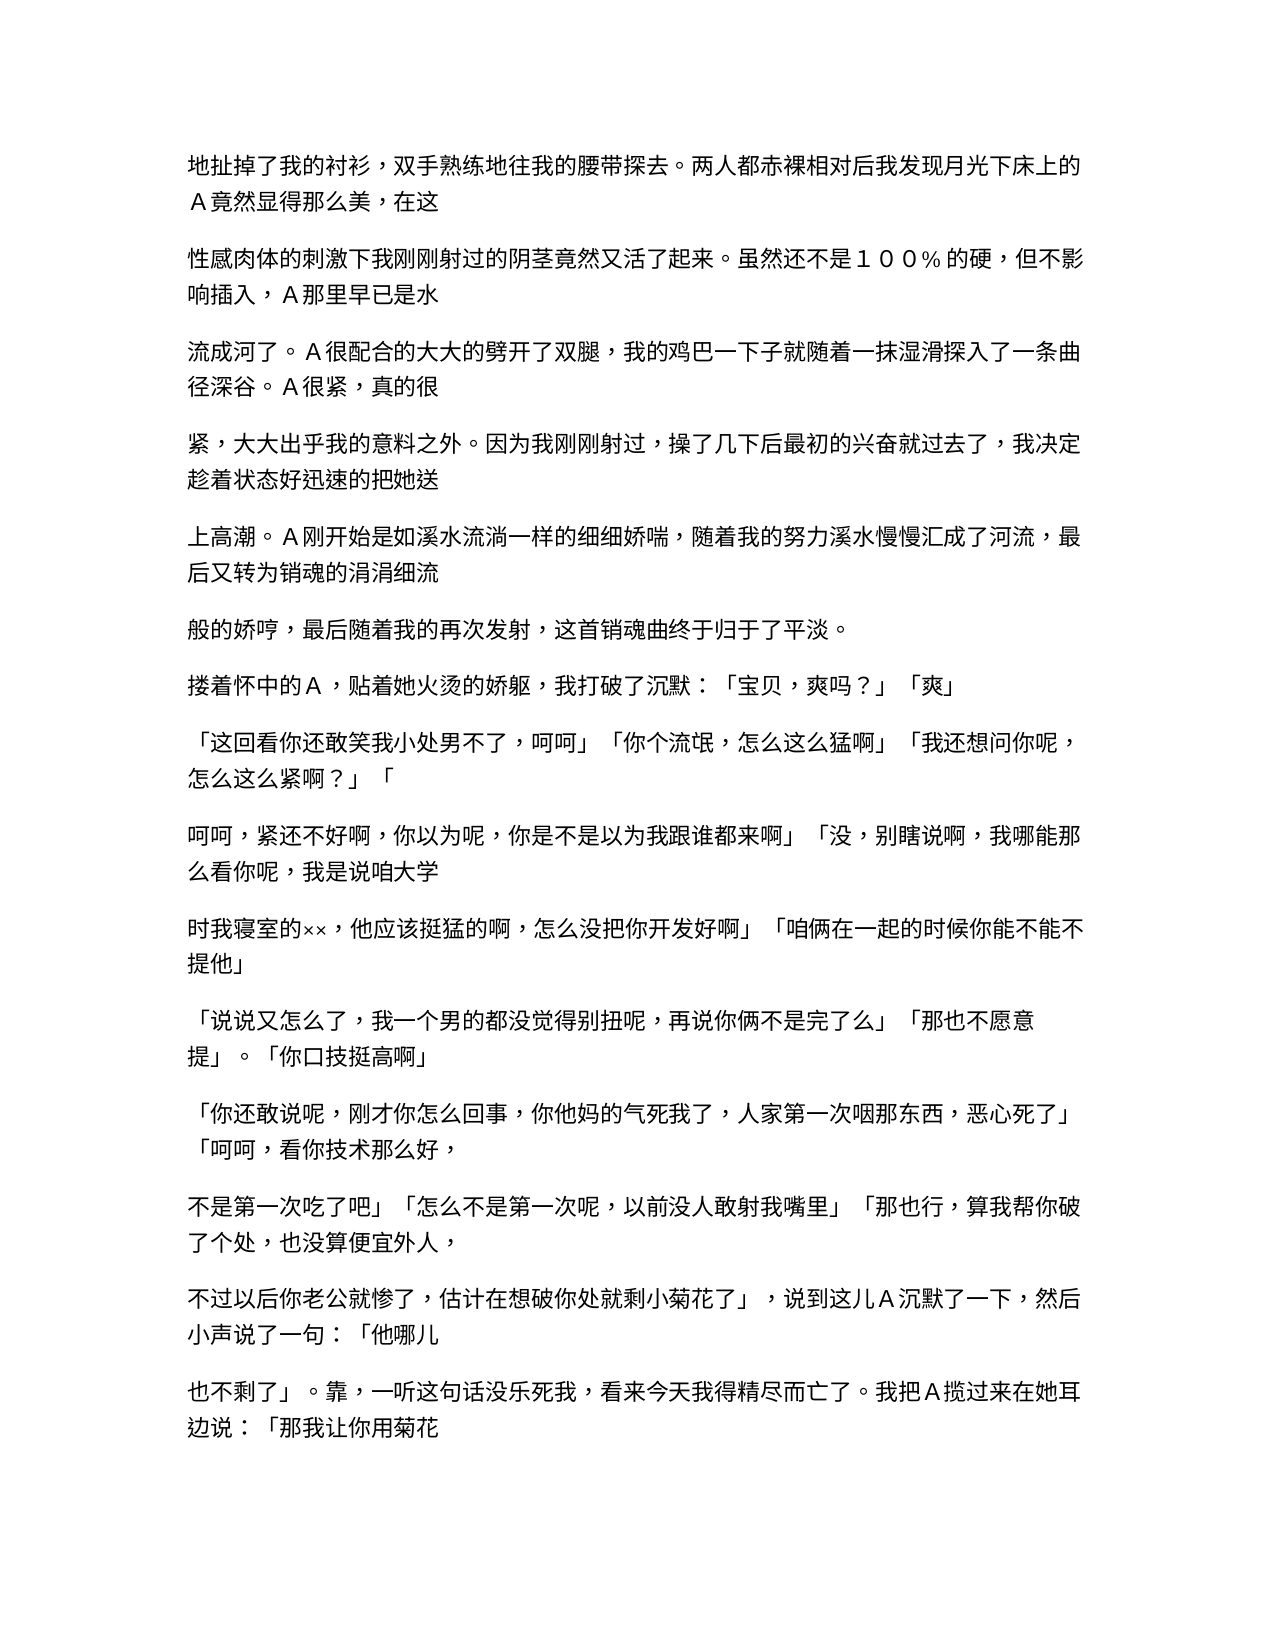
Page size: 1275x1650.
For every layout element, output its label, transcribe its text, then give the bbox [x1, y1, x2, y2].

text 「说说又怎么了，我一个男的都没觉得别扭呢，再说你俩不是完了么」「那也不愿意提」。「你口技挺高啊」 [187, 1005, 1087, 1072]
text 紧，大大出乎我的意料之外。因为我刚刚射过，操了几下后最初的兴奋就过去了，我决定趁着状态好迅速的把她送 [187, 428, 1087, 495]
text 「这回看你还敢笑我小处男不了，呵呵」「你个流氓，怎么这么猛啊」「我还想问你呢，怎么这么紧啊？」「 [187, 727, 1087, 794]
text 搂着怀中的Ａ，贴着她火烫的娇躯，我打破了沉默：「宝贝，爽吗？」「爽」 [187, 670, 1087, 702]
text 不过以后你老公就惨了，估计在想破你处就剩小菊花了」，说到这儿Ａ沉默了一下，然后小声说了一句：「他哪儿 [187, 1283, 1087, 1351]
text 时我寝室的××，他应该挺猛的啊，怎么没把你开发好啊」「咱俩在一起的时候你能不能不提他」 [187, 912, 1087, 980]
text 呵呵，紧还不好啊，你以为呢，你是不是以为我跟谁都来啊」「没，别瞎说啊，我哪能那么看你呢，我是说咱大学 [187, 820, 1087, 887]
text 上高潮。Ａ刚开始是如溪水流淌一样的细细娇喘，随着我的努力溪水慢慢汇成了河流，最后又转为销魂的涓涓细流 [187, 521, 1087, 588]
text 般的娇哼，最后随着我的再次发射，这首销魂曲终于归于了平淡。 [187, 613, 1087, 645]
text 也不剩了」。靠，一听这句话没乐死我，看来今天我得精尽而亡了。我把Ａ揽过来在她耳边说：「那我让你用菊花 [187, 1376, 1087, 1443]
text 「你还敢说呢，刚才你怎么回事，你他妈的气死我了，人家第一次咽那东西，恶心死了」「呵呵，看你技术那么好， [187, 1098, 1087, 1165]
text 不是第一次吃了吧」「怎么不是第一次呢，以前没人敢射我嘴里」「那也行，算我帮你破了个处，也没算便宜外人， [187, 1191, 1087, 1258]
text 地扯掉了我的衬衫，双手熟练地往我的腰带探去。两人都赤裸相对后我发现月光下床上的Ａ竟然显得那么美，在这 [187, 150, 1087, 217]
text 性感肉体的刺激下我刚刚射过的阴茎竟然又活了起来。虽然还不是１００% 的硬，但不影响插入，Ａ那里早已是水 [187, 243, 1087, 310]
text 流成河了。Ａ很配合的大大的劈开了双腿，我的鸡巴一下子就随着一抹湿滑探入了一条曲径深谷。Ａ很紧，真的很 [187, 335, 1087, 403]
